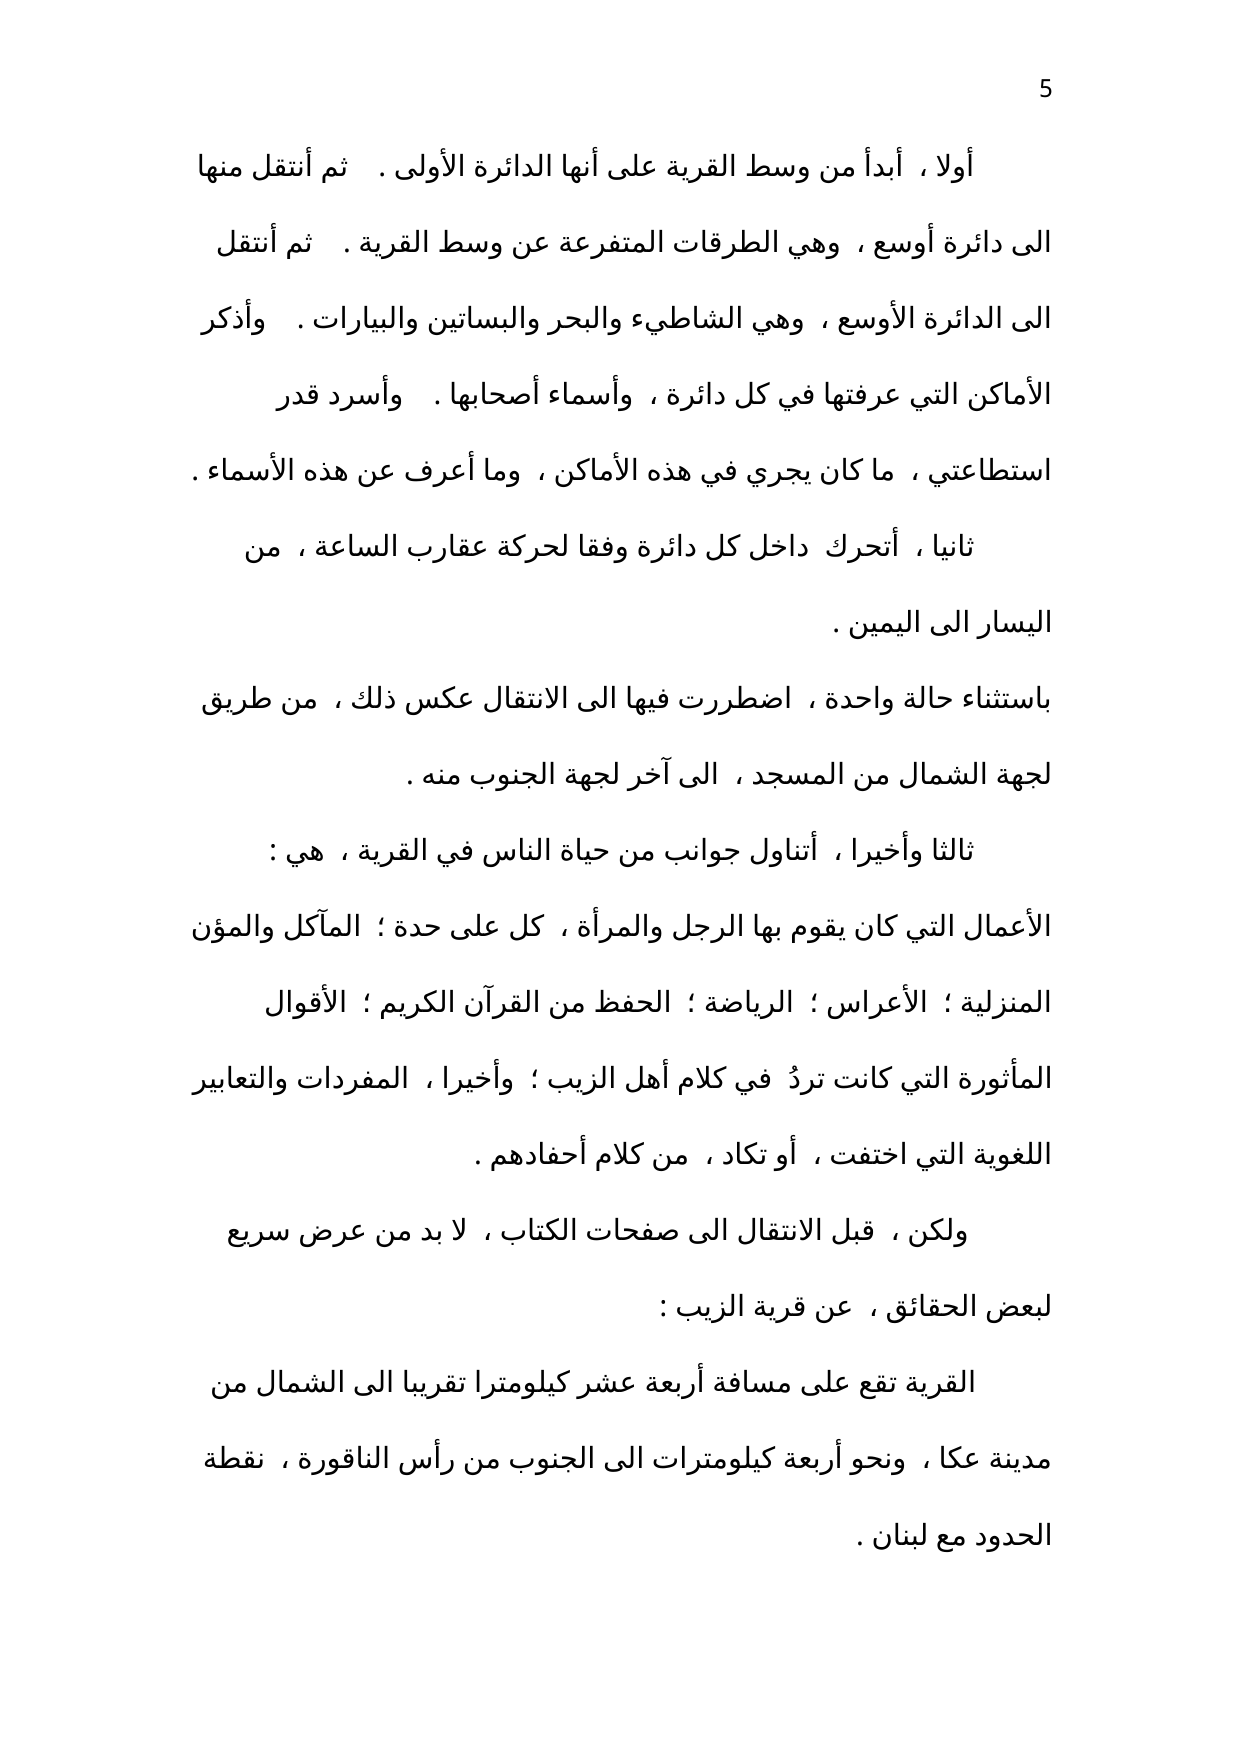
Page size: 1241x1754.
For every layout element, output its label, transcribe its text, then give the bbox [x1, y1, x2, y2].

text ثالثا وأخيرا ، أتناول جوانب من حياة الناس في القرية ، هي : الأعمال التي كان يقوم بها الرجل والمرأة ، كل على حدة ؛ المآكل والمؤن المنزلية ؛ الأعراس ؛ الرياضة ؛ الحفظ من القرآن الكريم ؛ الأقوال المأثورة التي كانت تردُ في كلام أهل الزيب ؛ وأخيرا ، المفردات والتعابير اللغوية التي اختفت ، أو تكاد ، من كلام أحفادهم . [187, 834, 1053, 1177]
text ولكن ، قبل الانتقال الى صفحات الكتاب ، لا بد من عرض سريع لبعض الحقائق ، عن قرية الزيب : [187, 1214, 1053, 1329]
text القرية تقع على مسافة أربعة عشر كيلومترا تقريبا الى الشمال من مدينة عكا ، ونحو أربعة كيلومترات الى الجنوب من رأس الناقورة ، نقطة الحدود مع لبنان . [187, 1367, 1053, 1557]
text ثانيا ، أتحرك داخل كل دائرة وفقا لحركة عقارب الساعة ، من اليسار الى اليمين . [187, 530, 1053, 644]
text أولا ، أبدأ من وسط القرية على أنها الدائرة الأولى . ثم أنتقل منها الى دائرة أوسع ، وهي الطرقات المتفرعة عن وسط القرية . ثم أنتقل الى الدائرة الأوسع ، وهي الشاطيء والبحر والبساتين والبيارات . وأذكر الأماكن التي عرفتها في كل دائرة ، وأسماء أصحابها . وأسرد قدر استطاعتي ، ما كان يجري في هذه الأماكن ، وما أعرف عن هذه الأسماء . [187, 150, 1053, 492]
text باستثناء حالة واحدة ، اضطررت فيها الى الانتقال عكس ذلك ، من طريق لجهة الشمال من المسجد ، الى آخر لجهة الجنوب منه . [187, 682, 1053, 796]
